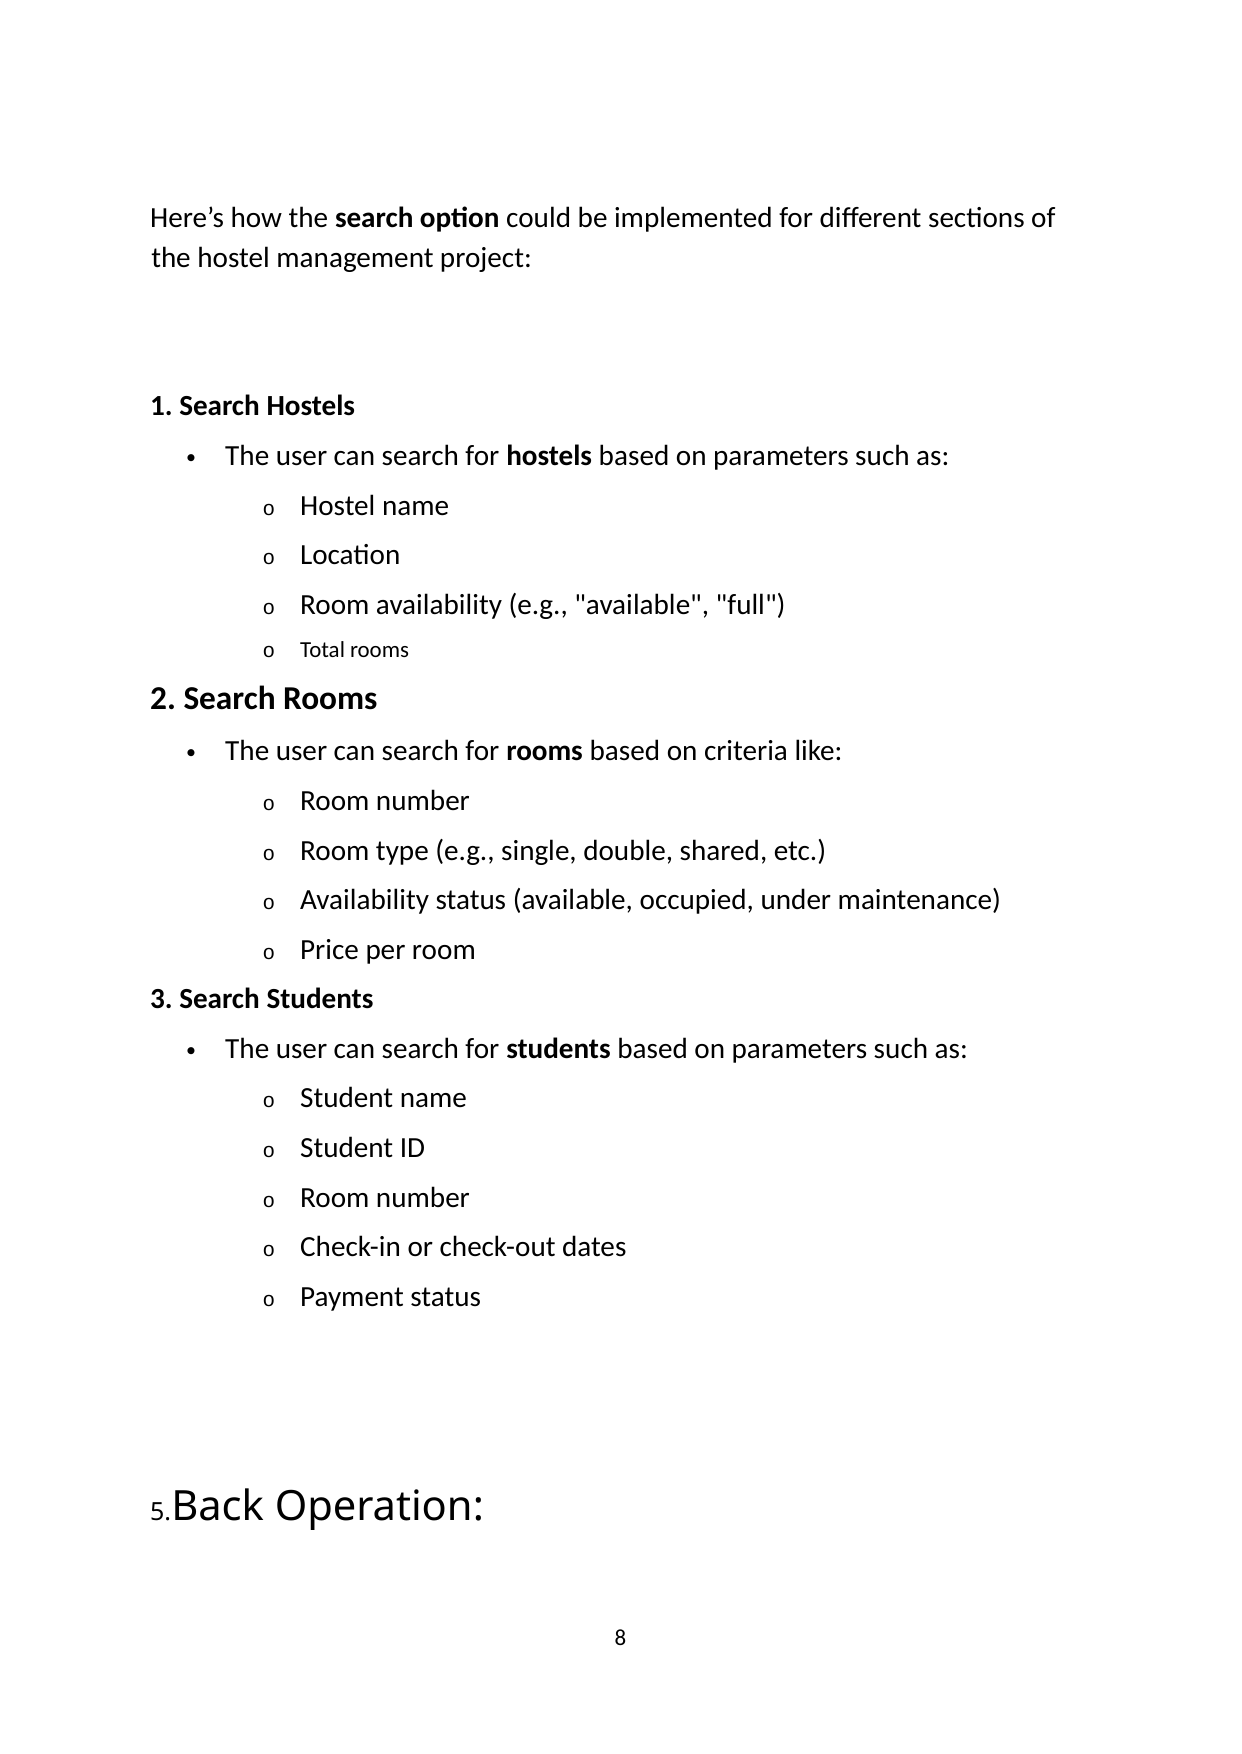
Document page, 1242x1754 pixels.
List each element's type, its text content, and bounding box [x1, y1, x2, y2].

list Room number [262, 782, 1090, 818]
text 1. Search Hostels [150, 387, 1090, 423]
list Room type (e.g., single, double, shared, etc.) [262, 832, 1090, 867]
list Hostel name [262, 487, 1090, 522]
list Student ID [262, 1129, 1090, 1165]
list The user can search for students based on parameters such as: [187, 1030, 1090, 1066]
list Price per room [262, 931, 1090, 966]
list Availability status (available, occupied, under maintenance) [262, 881, 1090, 917]
list Room number [262, 1179, 1090, 1214]
list The user can search for rooms based on criteria like: [187, 732, 1090, 768]
list Student name [262, 1079, 1090, 1115]
text 3. Search Students [150, 980, 1090, 1016]
list Room availability (e.g., "available", "full") [262, 586, 1090, 621]
text 2. Search Rooms [150, 677, 1090, 718]
list Total rooms [262, 635, 1090, 664]
text 5.Back Operation: [150, 1476, 1090, 1533]
text Here’s how the search option could be implemented for different sections of the hostel management project: [150, 199, 1090, 274]
list Payment status [262, 1278, 1090, 1313]
list The user can search for hostels based on parameters such as: [187, 437, 1090, 473]
list Check-in or check-out dates [262, 1228, 1090, 1264]
list Location [262, 536, 1090, 572]
